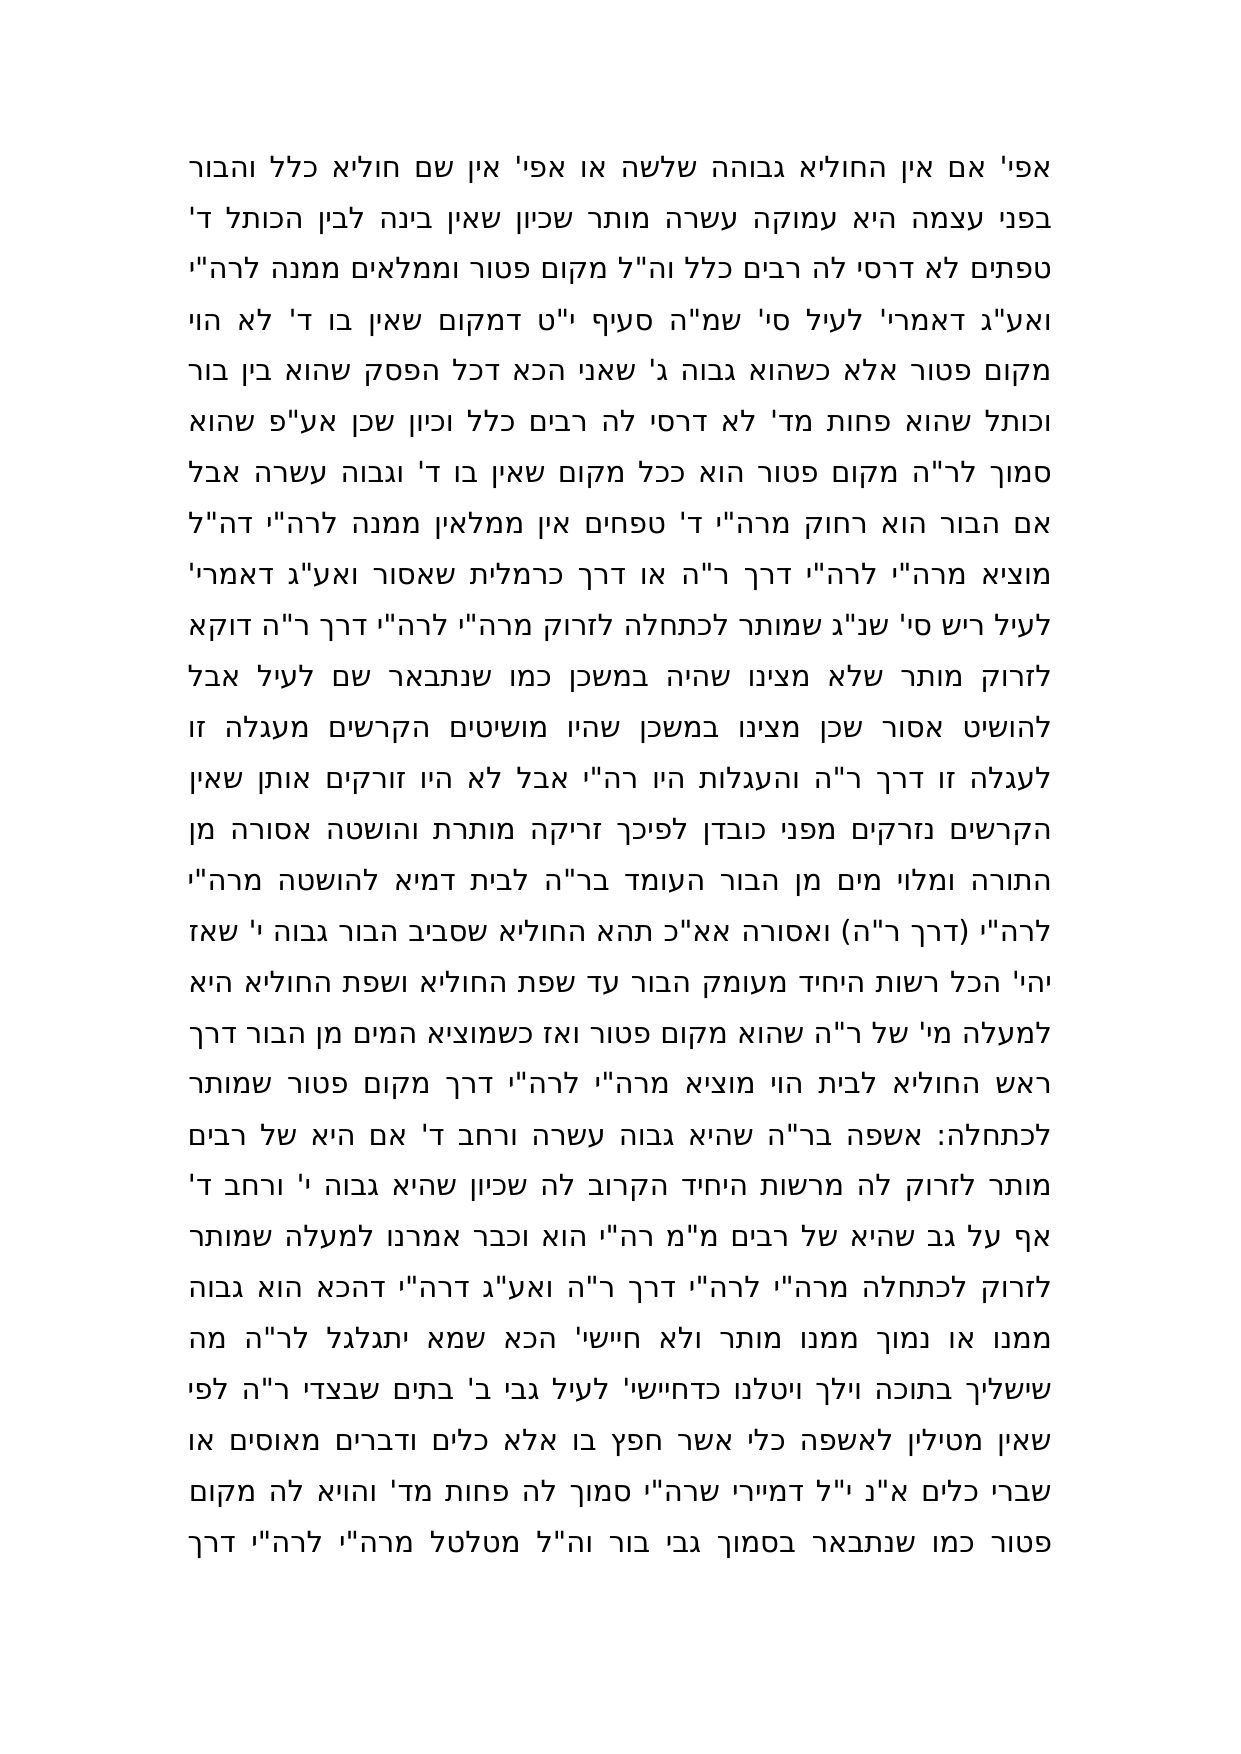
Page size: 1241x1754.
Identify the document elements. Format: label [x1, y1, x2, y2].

text [187, 150, 1053, 1559]
